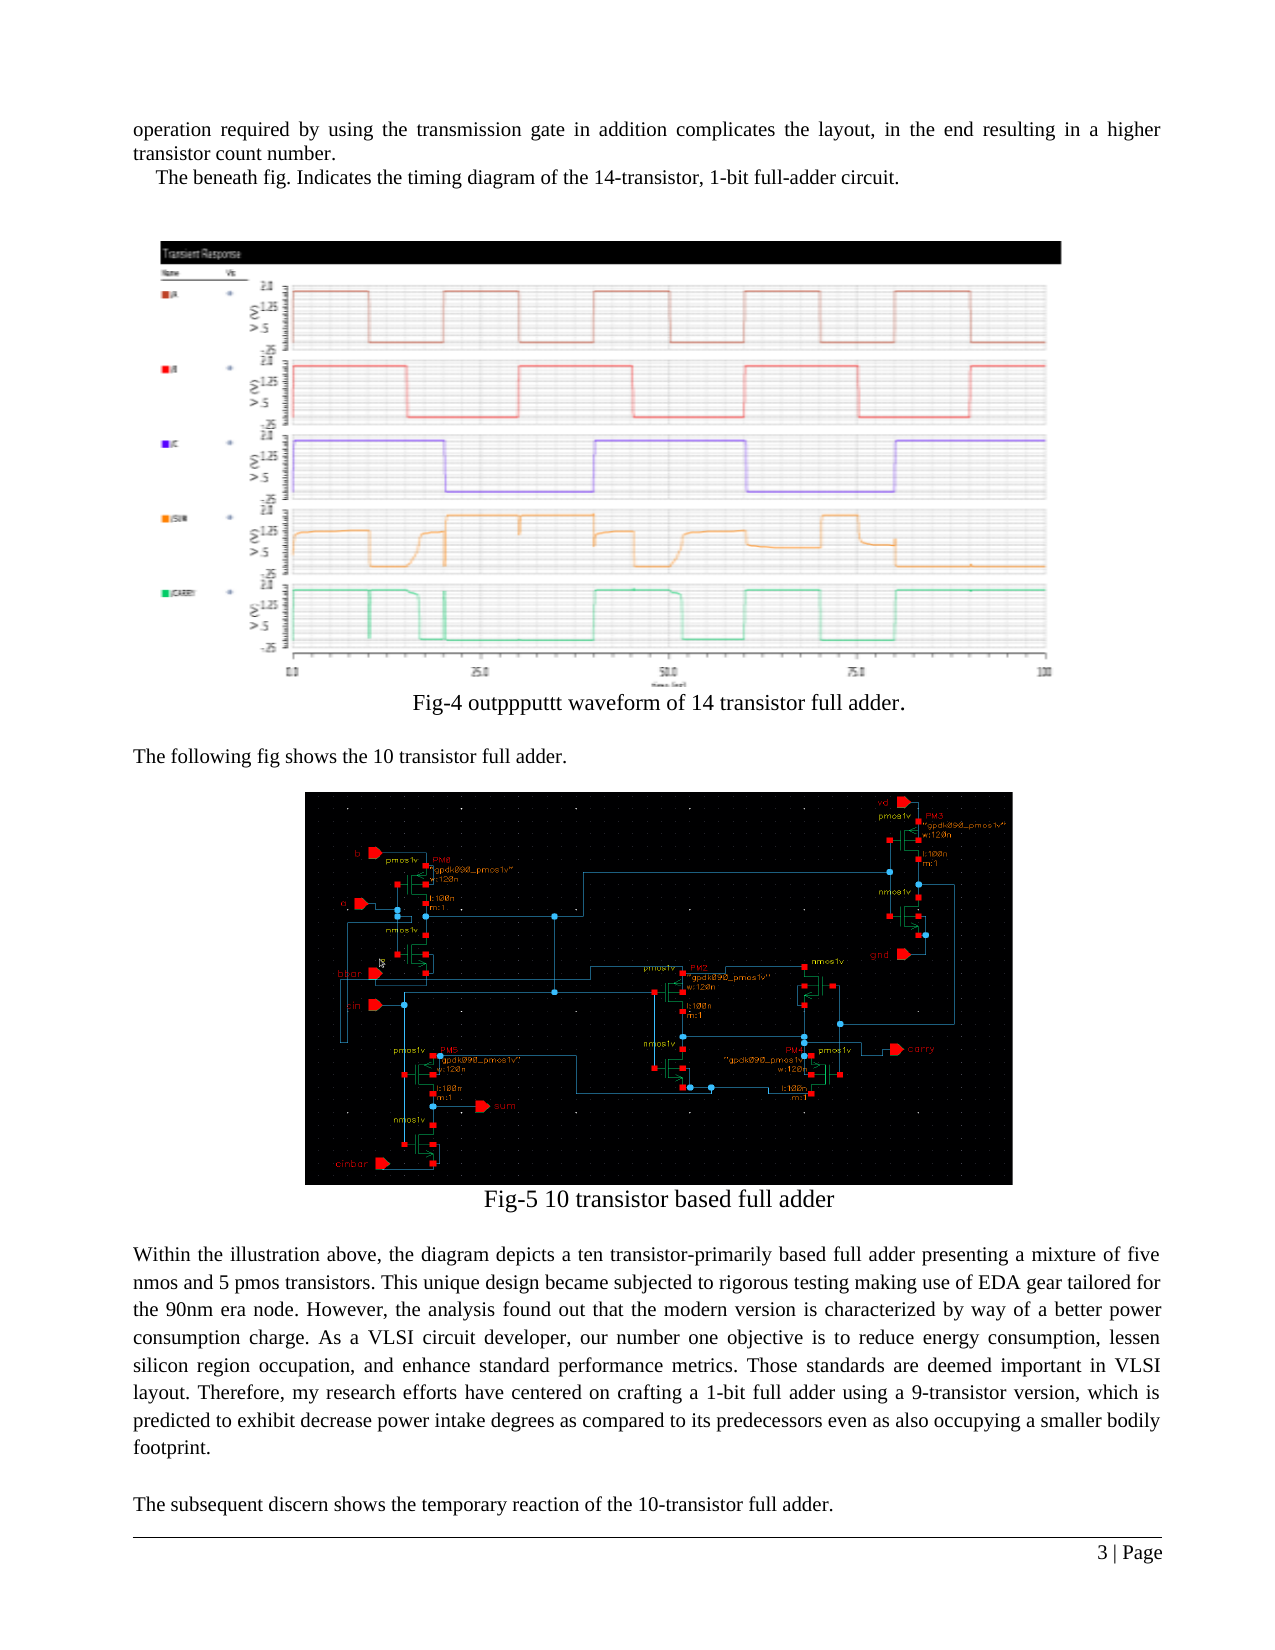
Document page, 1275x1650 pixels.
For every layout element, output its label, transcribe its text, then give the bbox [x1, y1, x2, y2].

text The following fig shows the 10 transistor full adder. [133, 744, 1162, 768]
text Fig-5 10 transistor based full adder [133, 1184, 1162, 1213]
text Within the illustration above, the diagram depicts a ten transistor-primarily based full adder presenting a mixture of five nmos and 5 pmos transistors. This unique design became subjected to rigorous testing making use of EDA gear tailored for the 90nm era node. However, the analysis found out that the modern version is characterized by way of a better power consumption charge. As a VLSI circuit developer, our number one objective is to reduce energy consumption, lessen silicon region occupation, and enhance standard performance metrics. Those standards are deemed important in VLSI layout. Therefore, my research efforts have centered on crafting a 1-bit full adder using a 9-transistor version, which is predicted to exhibit decrease power intake degrees as compared to its predecessors even as also occupying a smaller bodily footprint. [133, 1242, 1162, 1459]
text The subsequent discern shows the temporary reaction of the 10-transistor full adder. [133, 1492, 1162, 1516]
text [133, 117, 1162, 165]
text The beneath fig. Indicates the timing diagram of the 14-transistor, 1-bit full-adder circuit. [133, 165, 1162, 189]
picture [305, 792, 1013, 1185]
text Fig-4 outppputtt waveform of 14 transistor full adder. [133, 687, 1162, 716]
picture [155, 241, 1082, 687]
